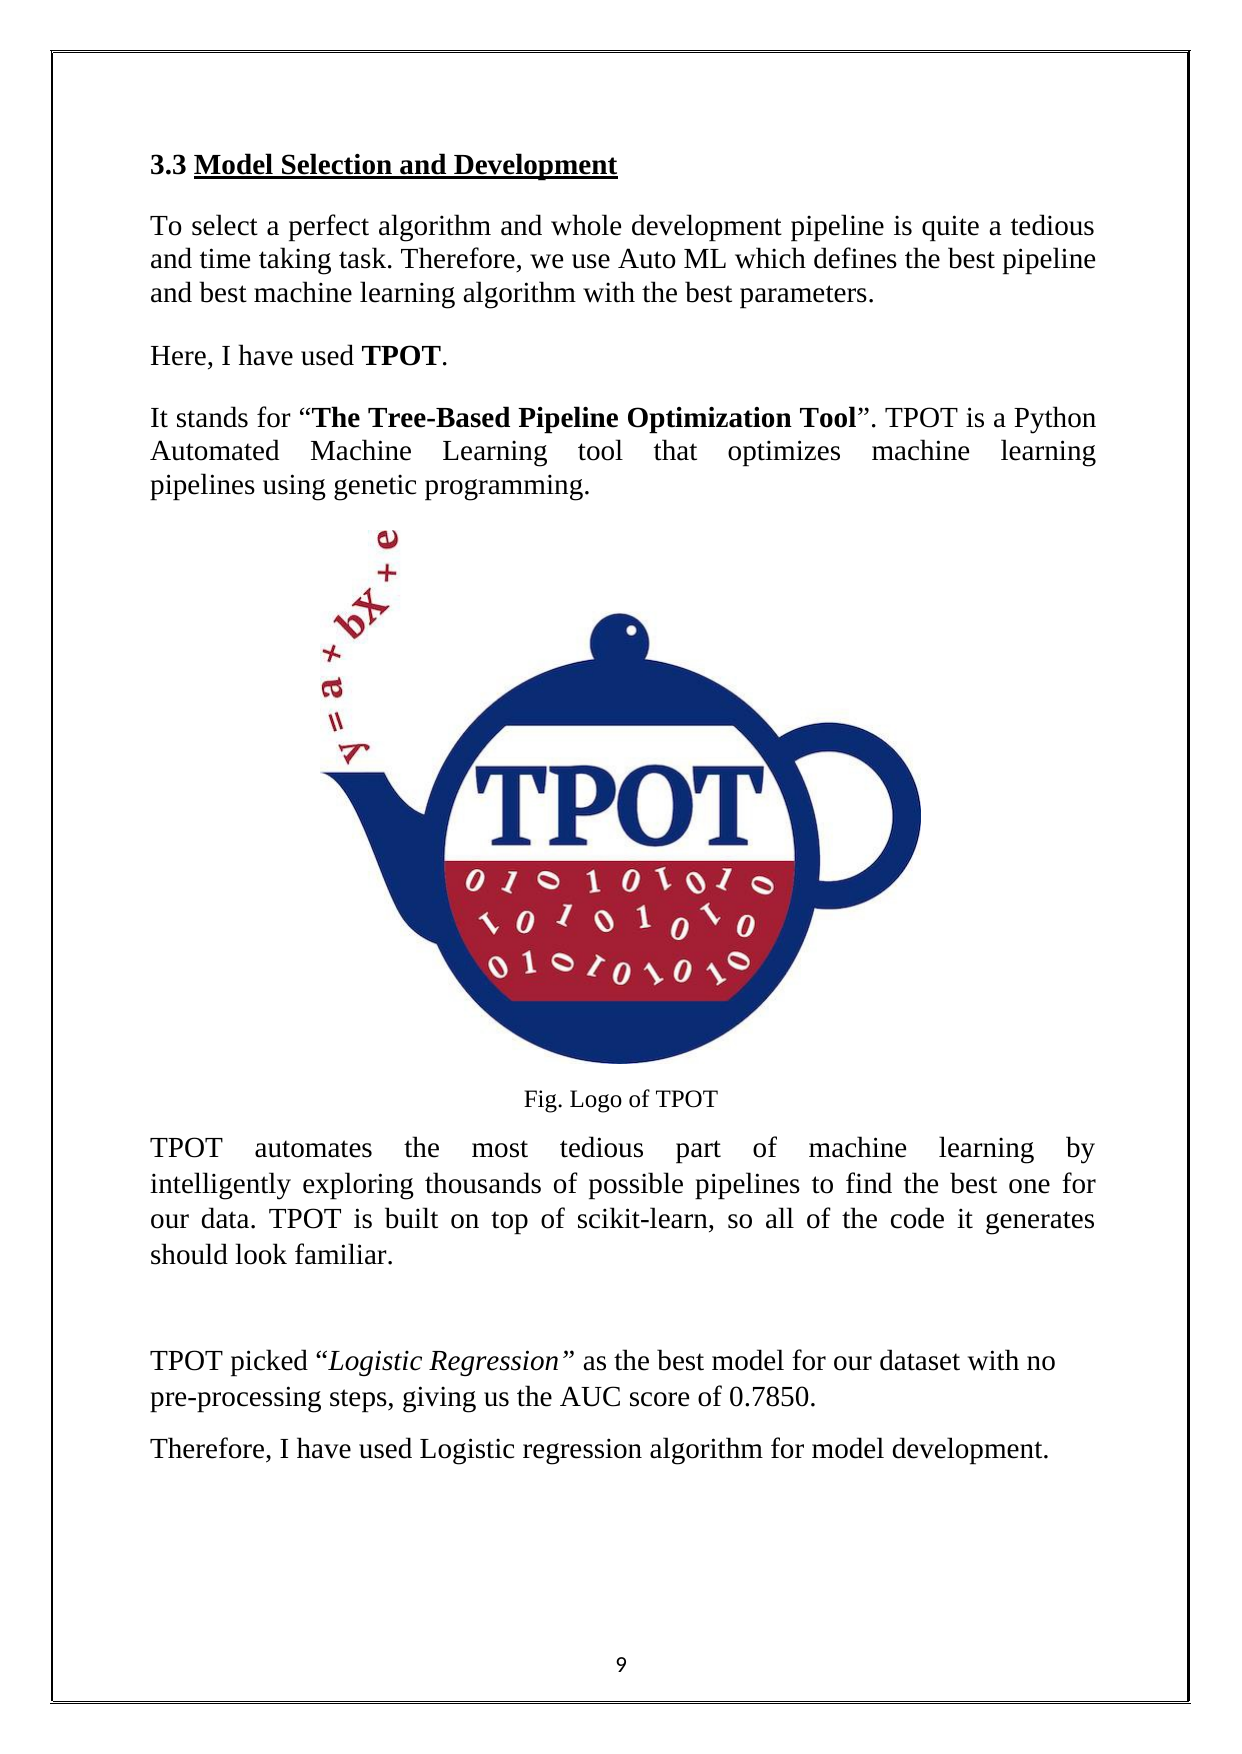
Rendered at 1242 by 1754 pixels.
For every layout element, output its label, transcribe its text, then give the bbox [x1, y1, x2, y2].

text TPOT automates the most tedious part of machine learning by intelligently exploring thousands of possible pipelines to find the best one for our data. TPOT is built on top of scikit-learn, so all of the code it generates should look familiar. [150, 1130, 1097, 1271]
text Fig. Logo of TPOT [519, 1084, 722, 1112]
text To select a perfect algorithm and whole development pipeline is quite a tedious and time taking task. Therefore, we use Auto ML which defines the best pipeline and best machine learning algorithm with the best parameters. [150, 209, 1097, 309]
picture [320, 530, 921, 1064]
text 9 [611, 1650, 631, 1678]
text Here, I have used TPOT. [150, 338, 454, 371]
text Therefore, I have used Logistic regression algorithm for model development. [150, 1432, 1056, 1463]
text It stands for “The Tree-Based Pipeline Optimization Tool”. TPOT is a Python Automated Machine Learning tool that optimizes machine learning pipelines using genetic programming. [150, 401, 1097, 501]
text 3.3 Model Selection and Development [150, 148, 1104, 179]
text TPOT picked “Logistic Regression” as the best model for our dataset with no pre-processing steps, giving us the AUC score of 0.7850. [150, 1343, 1062, 1413]
